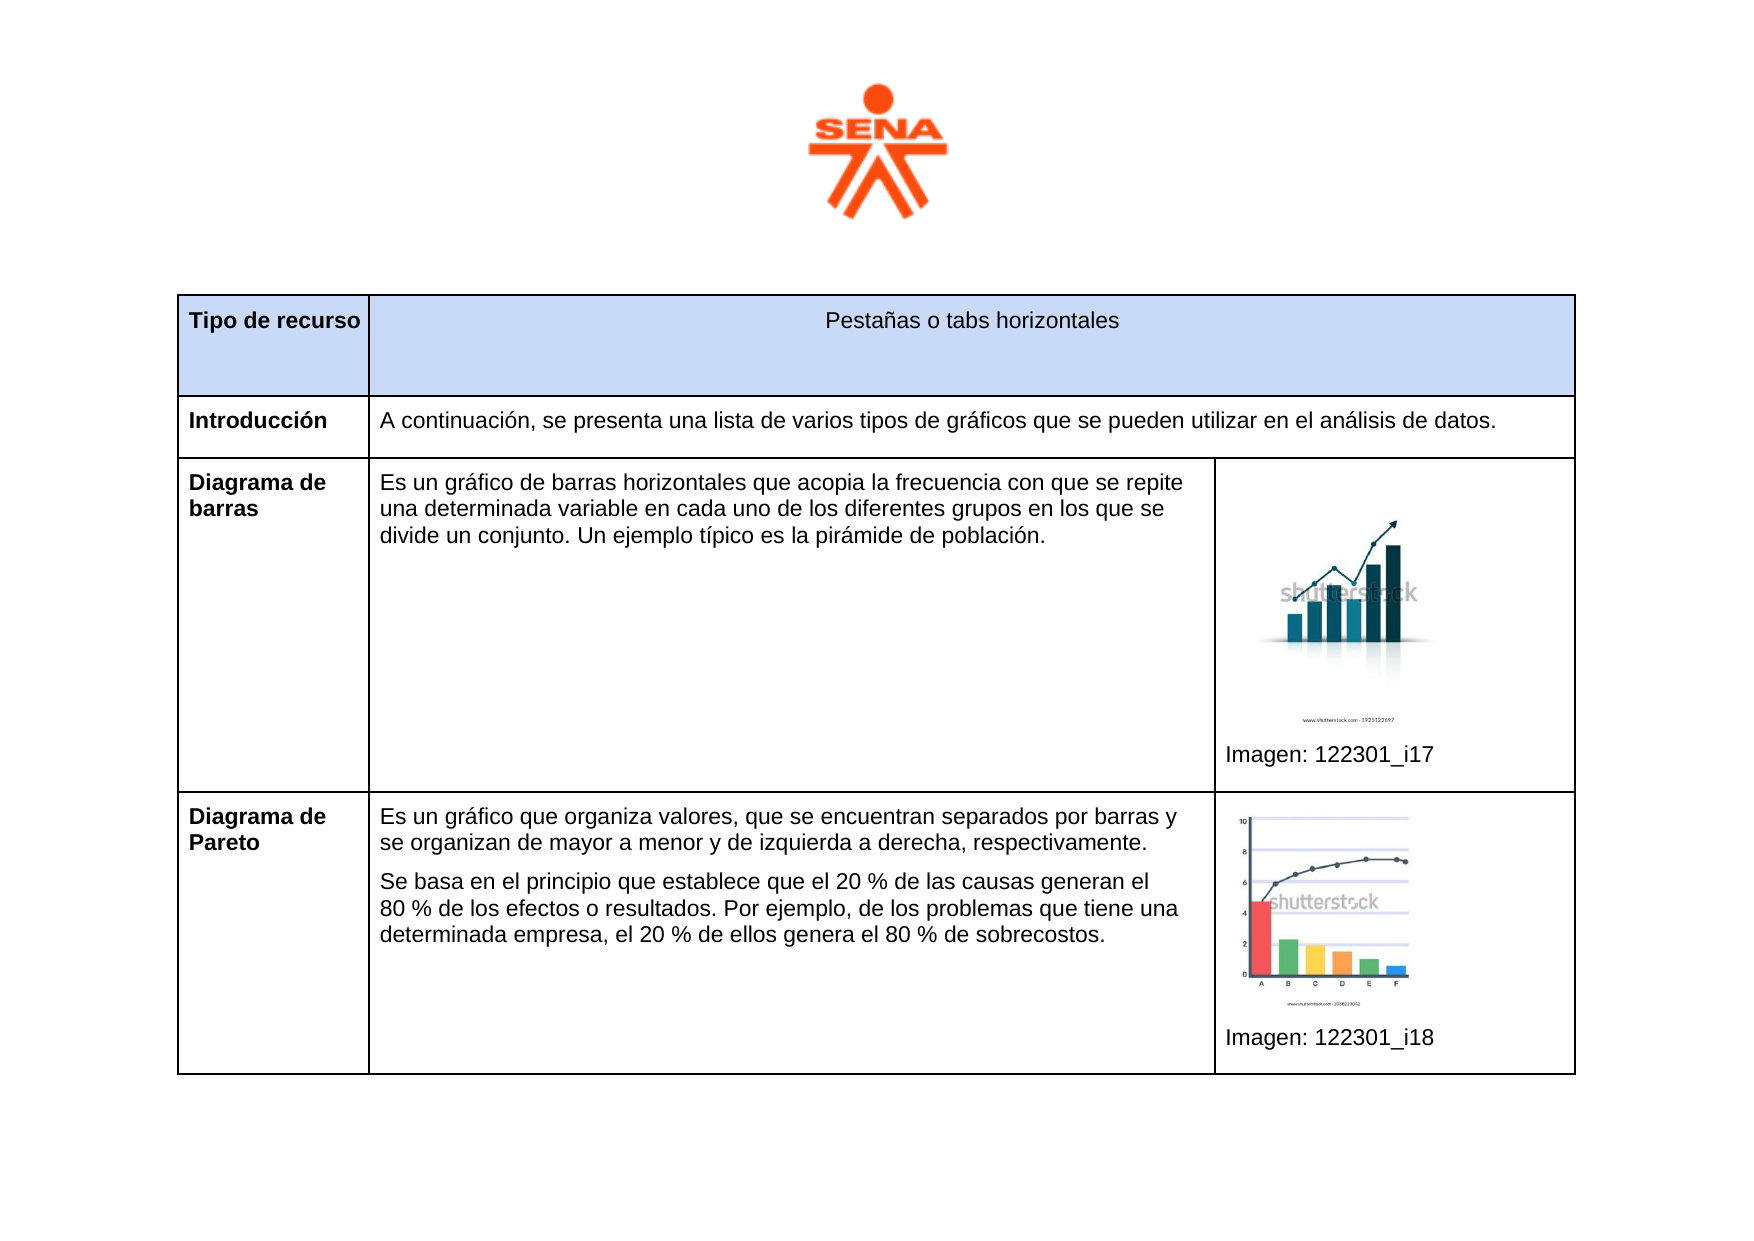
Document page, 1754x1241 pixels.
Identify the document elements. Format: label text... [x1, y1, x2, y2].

table_cell A continuación, se presenta una lista de varios tipos de gráficos que se pueden utilizar en el análisis de datos. [370, 397, 1574, 457]
table_header Tipo de recurso [179, 296, 368, 395]
picture [1225, 803, 1422, 1007]
table_cell Imagen: 122301_i18 [1216, 793, 1574, 1073]
table_header Pestañas o tabs horizontales [370, 296, 1574, 395]
table_cell Diagrama de barras [179, 459, 368, 791]
picture [1225, 469, 1472, 724]
table_cell Es un gráfico de barras horizontales que acopia la frecuencia con que se repite una determinada variable en cada uno de los diferentes grupos en los que se divide un conjunto. Un ejemplo típico es la pirámide de población. [370, 459, 1214, 791]
table_cell Es un gráfico que organiza valores, que se encuentran separados por barras y se organizan de mayor a menor y de izquierda a derecha, respectivamente. Se basa en el principio que establece que el 20 % de las causas generan el 80 % de los efectos o resultados. Por ejemplo, de los problemas que tiene una determinada empresa, el 20 % de ellos genera el 80 % de sobrecostos. [370, 793, 1214, 1073]
table_cell Imagen: 122301_i17 [1216, 459, 1574, 791]
picture [796, 75, 958, 227]
table_cell Diagrama de Pareto [179, 793, 368, 1073]
table_cell Introducción [179, 397, 368, 457]
